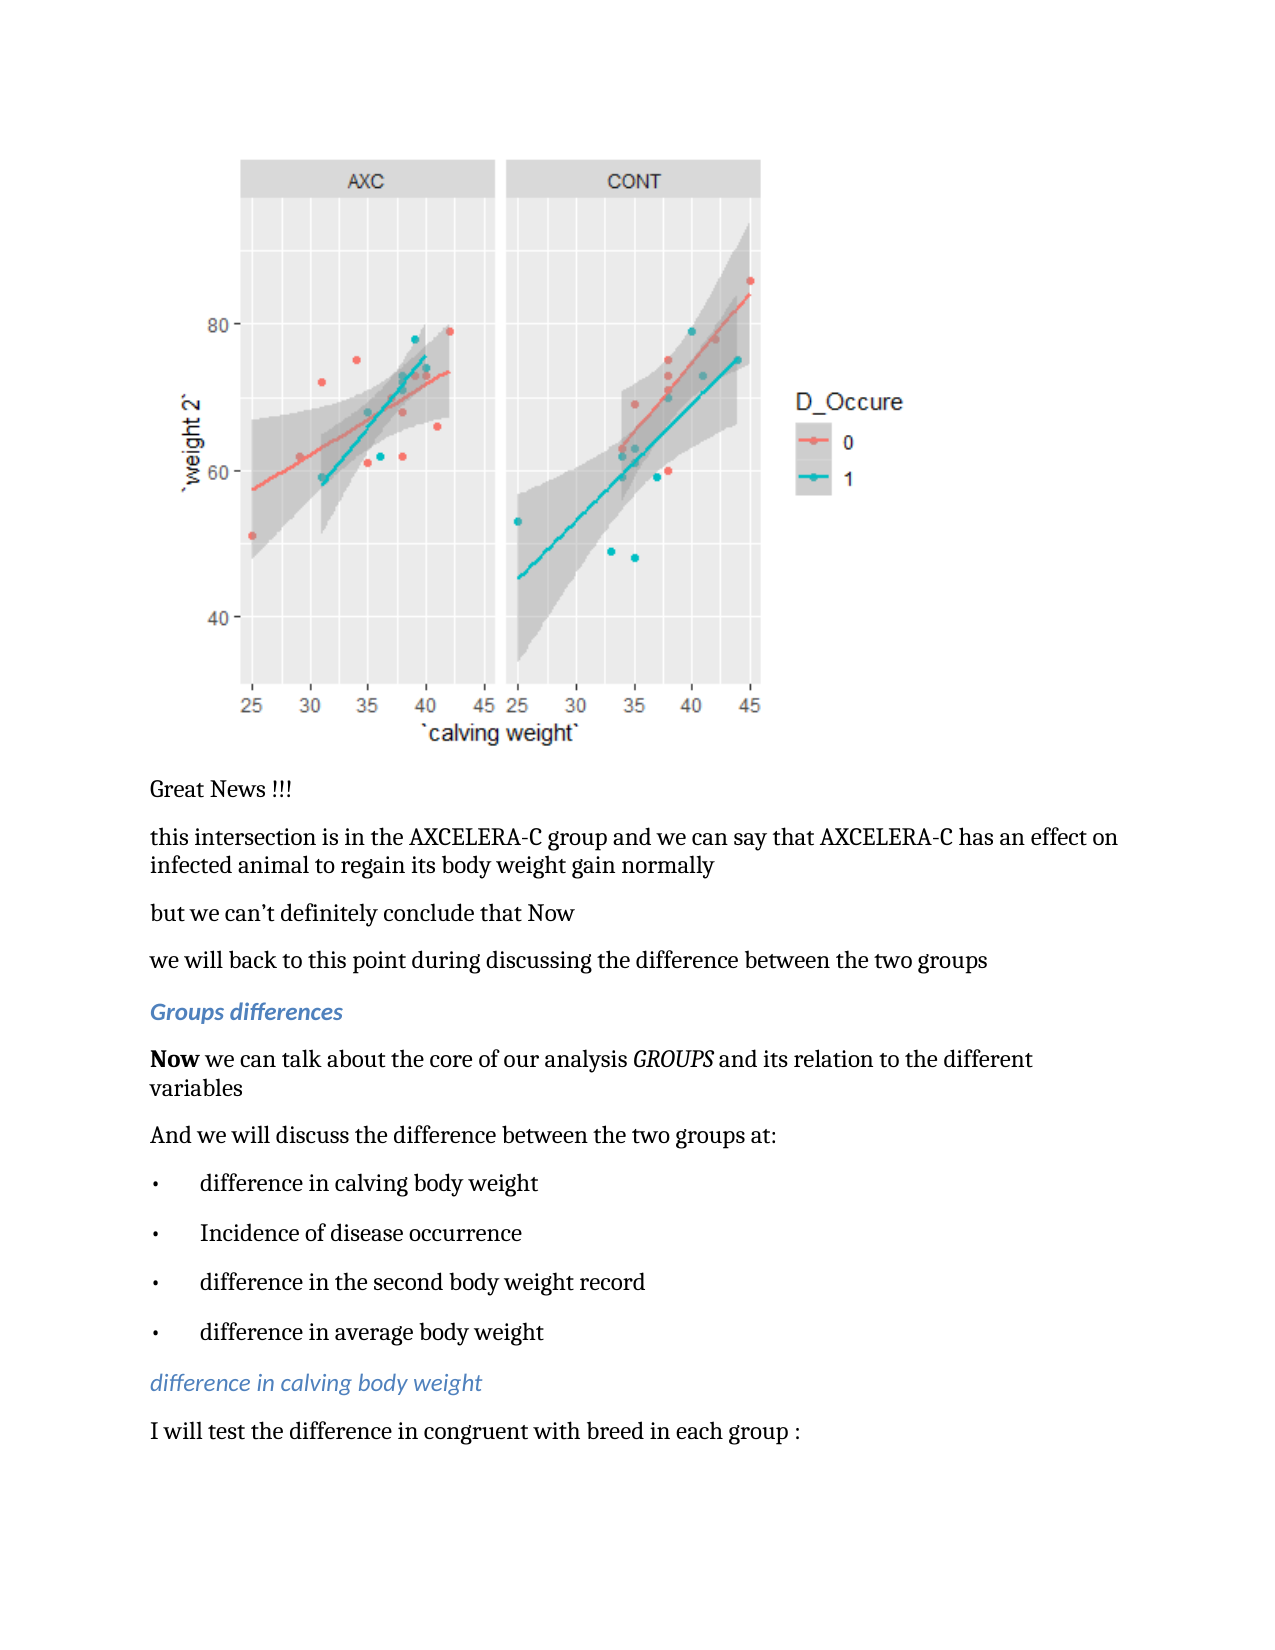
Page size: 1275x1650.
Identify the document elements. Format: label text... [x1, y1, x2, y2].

text we will back to this point during discussing the difference between the two groups [150, 946, 1125, 975]
list Incidence of disease occurrence [150, 1218, 1125, 1247]
text Now we can talk about the core of our analysis GROUPS and its relation to the different variables [150, 1045, 1125, 1103]
text And we will discuss the difference between the two groups at: [150, 1121, 1125, 1150]
text this intersection is in the AXCELERA-C group and we can say that AXCELERA-C has an effect on infected animal to regain its body weight gain normally [150, 823, 1125, 880]
list difference in average body weight [150, 1318, 1125, 1346]
list difference in calving body weight [150, 1169, 1125, 1198]
text but we can’t definitely conclude that Now [150, 899, 1125, 928]
text I will test the difference in congruent with breed in each group : [150, 1417, 1125, 1445]
list difference in the second body weight record [150, 1268, 1125, 1297]
text Great News !!! [150, 775, 1125, 804]
subtitle difference in calving body weight [150, 1367, 1125, 1398]
subtitle Groups differences [150, 996, 1125, 1026]
picture [168, 150, 927, 757]
